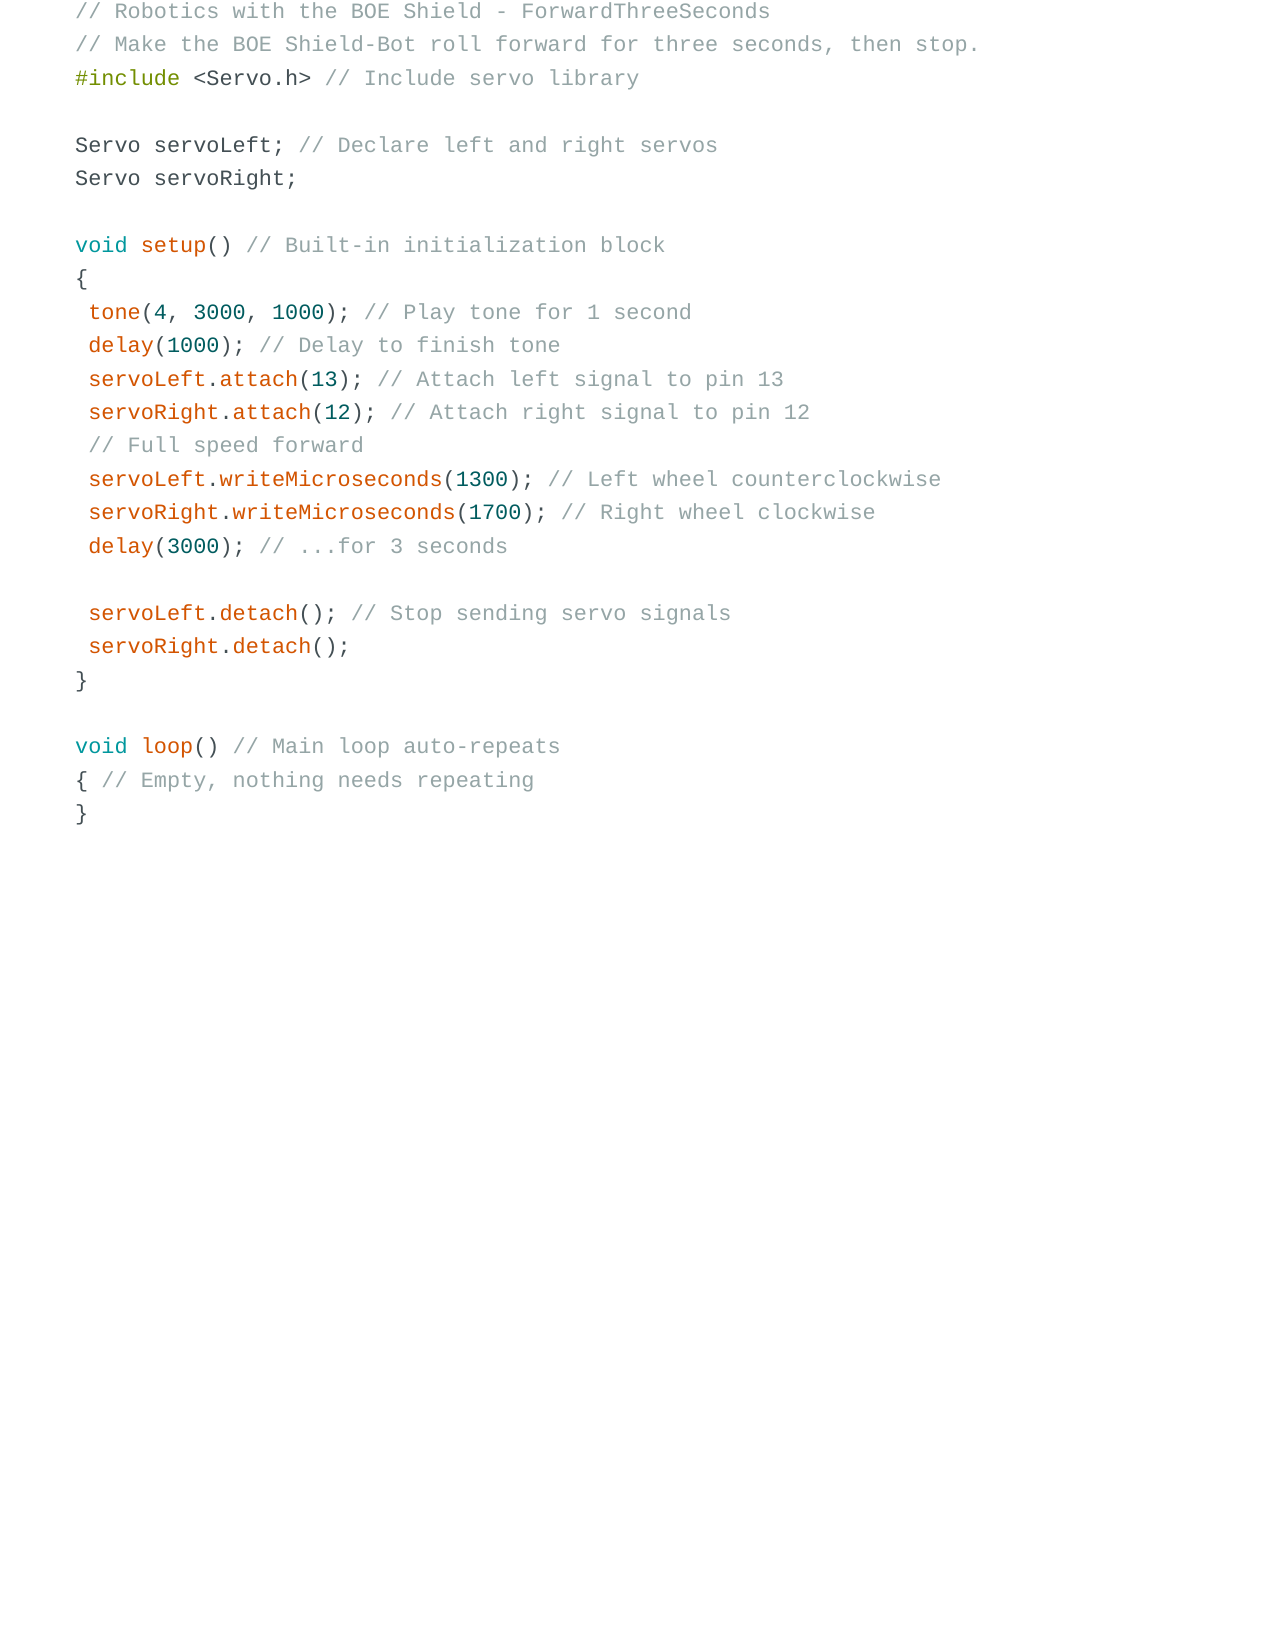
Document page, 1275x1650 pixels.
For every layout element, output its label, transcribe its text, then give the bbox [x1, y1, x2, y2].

text tone(4, 3000, 1000); // Play tone for 1 second [75, 301, 1200, 326]
text servoRight.attach(12); // Attach right signal to pin 12 [75, 401, 1200, 426]
text Servo servoLeft; // Declare left and right servos [75, 134, 1200, 158]
text servoLeft.attach(13); // Attach left signal to pin 13 [75, 368, 1200, 393]
text servoLeft.writeMicroseconds(1300); // Left wheel counterclockwise [75, 468, 1200, 493]
text // Robotics with the BOE Shield - ForwardThreeSeconds [75, 0, 1200, 25]
text void setup() // Built-in initialization block [75, 234, 1200, 259]
text servoLeft.detach(); // Stop sending servo signals [75, 602, 1200, 627]
text } [75, 669, 1200, 693]
text delay(3000); // ...for 3 seconds [75, 535, 1200, 560]
text Servo servoRight; [75, 167, 1200, 192]
text { // Empty, nothing needs repeating [75, 769, 1200, 794]
text servoRight.writeMicroseconds(1700); // Right wheel clockwise [75, 502, 1200, 526]
text void loop() // Main loop auto-repeats [75, 736, 1200, 760]
text servoRight.detach(); [75, 635, 1200, 660]
text // Make the BOE Shield-Bot roll forward for three seconds, then stop. [75, 33, 1200, 58]
text } [75, 802, 1200, 827]
text { [75, 267, 1200, 292]
text delay(1000); // Delay to finish tone [75, 334, 1200, 359]
text // Full speed forward [75, 435, 1200, 459]
text #include <Servo.h> // Include servo library [75, 67, 1200, 92]
